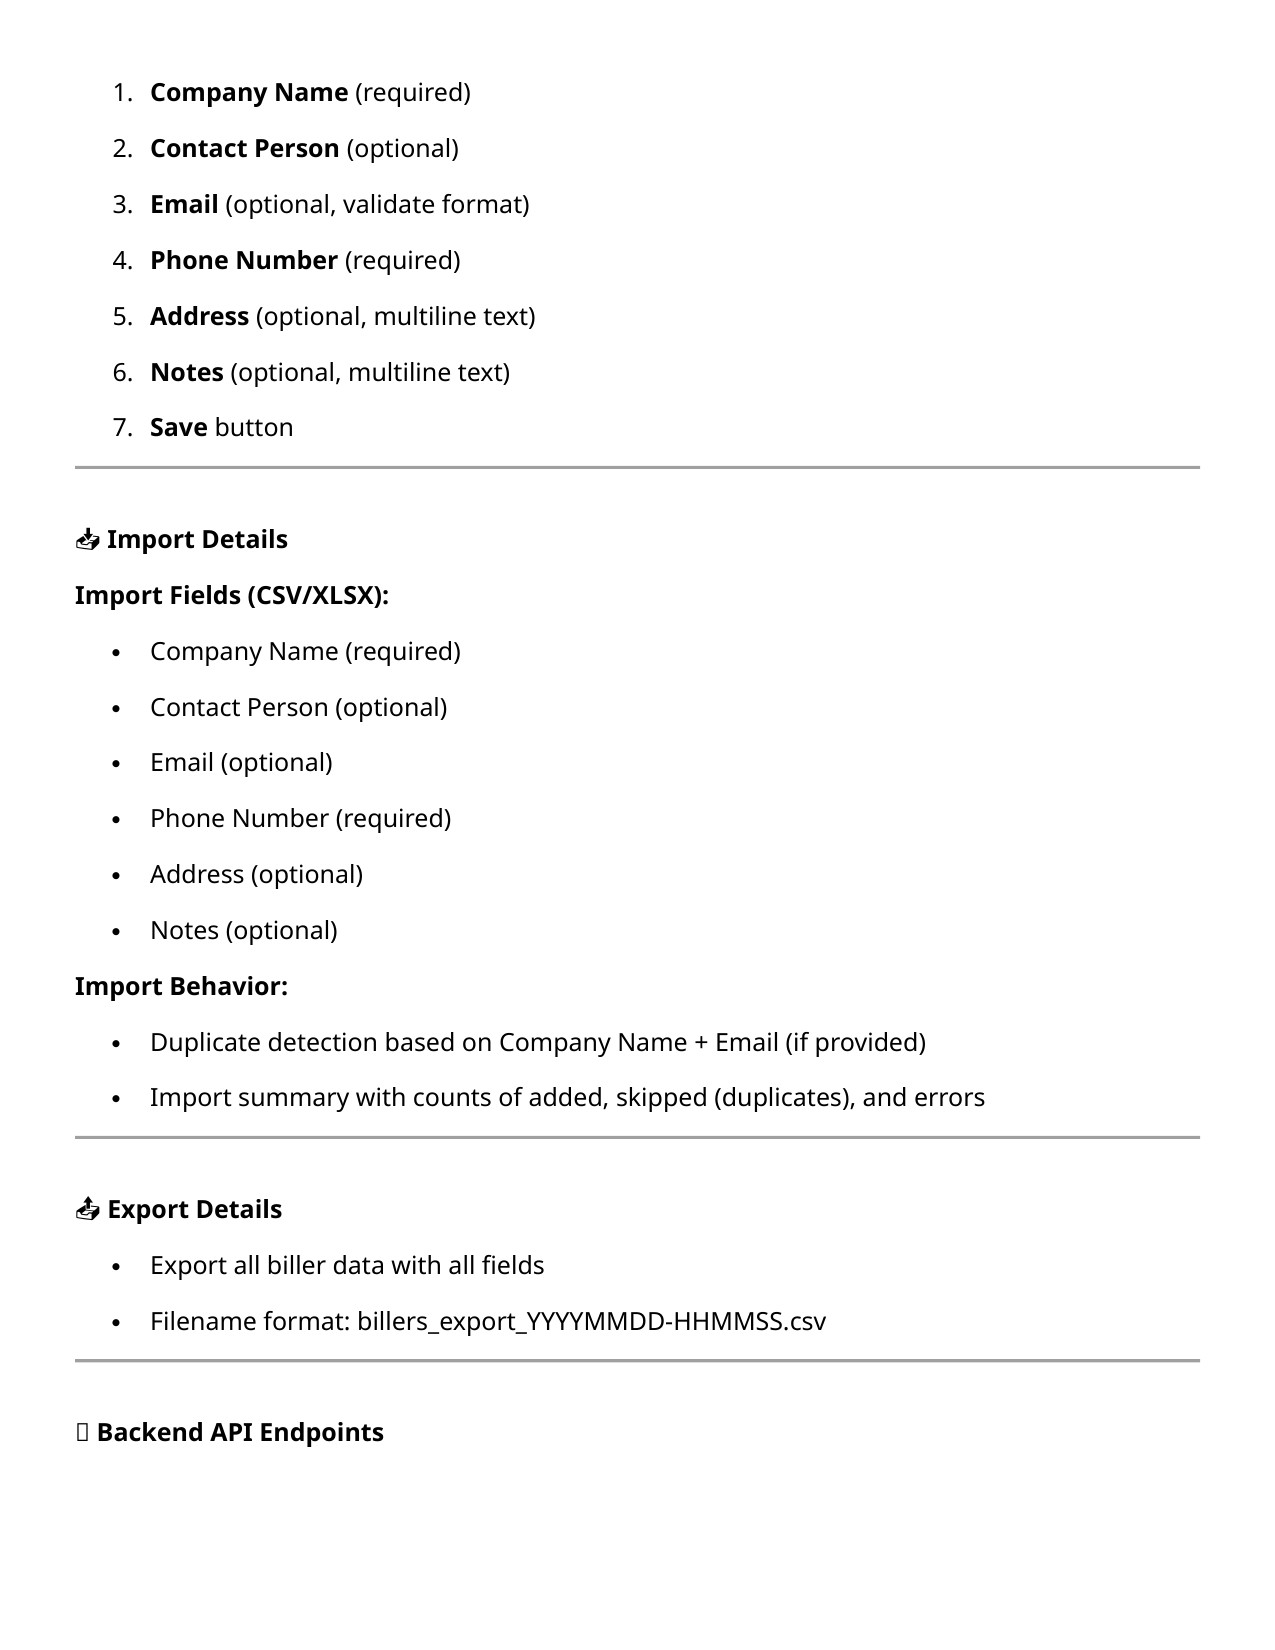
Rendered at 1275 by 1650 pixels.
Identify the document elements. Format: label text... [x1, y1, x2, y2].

list Save button [112, 410, 1200, 444]
list Phone Number (required) [112, 801, 1200, 835]
list Company Name (required) [112, 75, 1200, 109]
list Contact Person (optional) [112, 689, 1200, 723]
text 📤 Export Details [75, 1192, 1200, 1226]
list Address (optional, multiline text) [112, 298, 1200, 332]
list Company Name (required) [112, 633, 1200, 667]
list Phone Number (required) [112, 242, 1200, 277]
list Email (optional) [112, 745, 1200, 779]
text Import Fields (CSV/XLSX): [75, 577, 1200, 612]
list Export all biller data with all fields [112, 1247, 1200, 1282]
list Email (optional, validate format) [112, 187, 1200, 221]
text Import Behavior: [75, 968, 1200, 1002]
list Notes (optional) [112, 912, 1200, 947]
list Notes (optional, multiline text) [112, 354, 1200, 388]
list Address (optional) [112, 857, 1200, 891]
list Contact Person (optional) [112, 131, 1200, 165]
list Filename format: billers_export_YYYYMMDD-HHMMSS.csv [112, 1303, 1200, 1337]
list Duplicate detection based on Company Name + Email (if provided) [112, 1024, 1200, 1058]
list Import summary with counts of added, skipped (duplicates), and errors [112, 1080, 1200, 1114]
text 🧠 Backend API Endpoints [75, 1415, 1200, 1449]
text 📥 Import Details [75, 522, 1200, 556]
